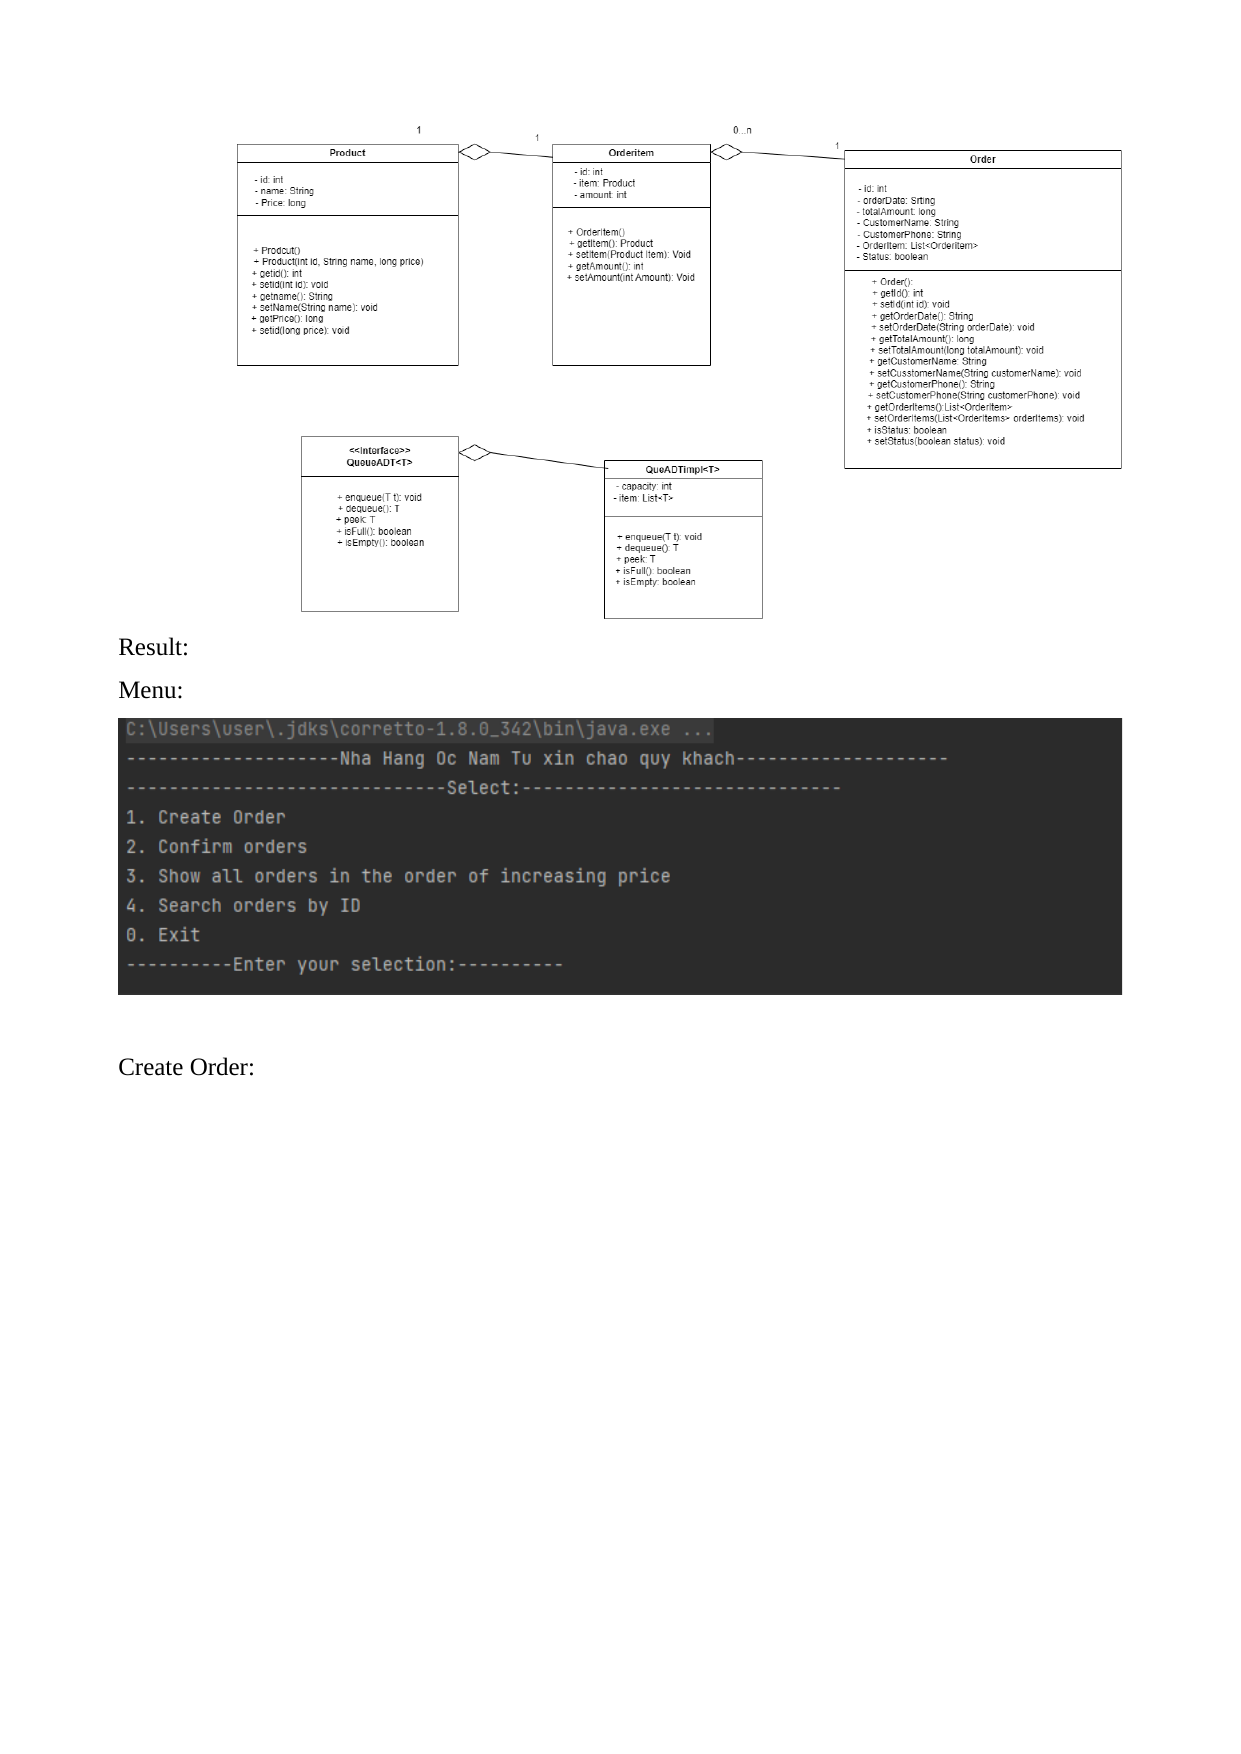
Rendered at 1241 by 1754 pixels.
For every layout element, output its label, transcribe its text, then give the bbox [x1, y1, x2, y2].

text Create Order: [118, 1052, 1122, 1081]
picture [118, 118, 1122, 619]
picture [118, 718, 1123, 995]
text Result: [118, 632, 1122, 661]
text Menu: [118, 675, 1122, 704]
